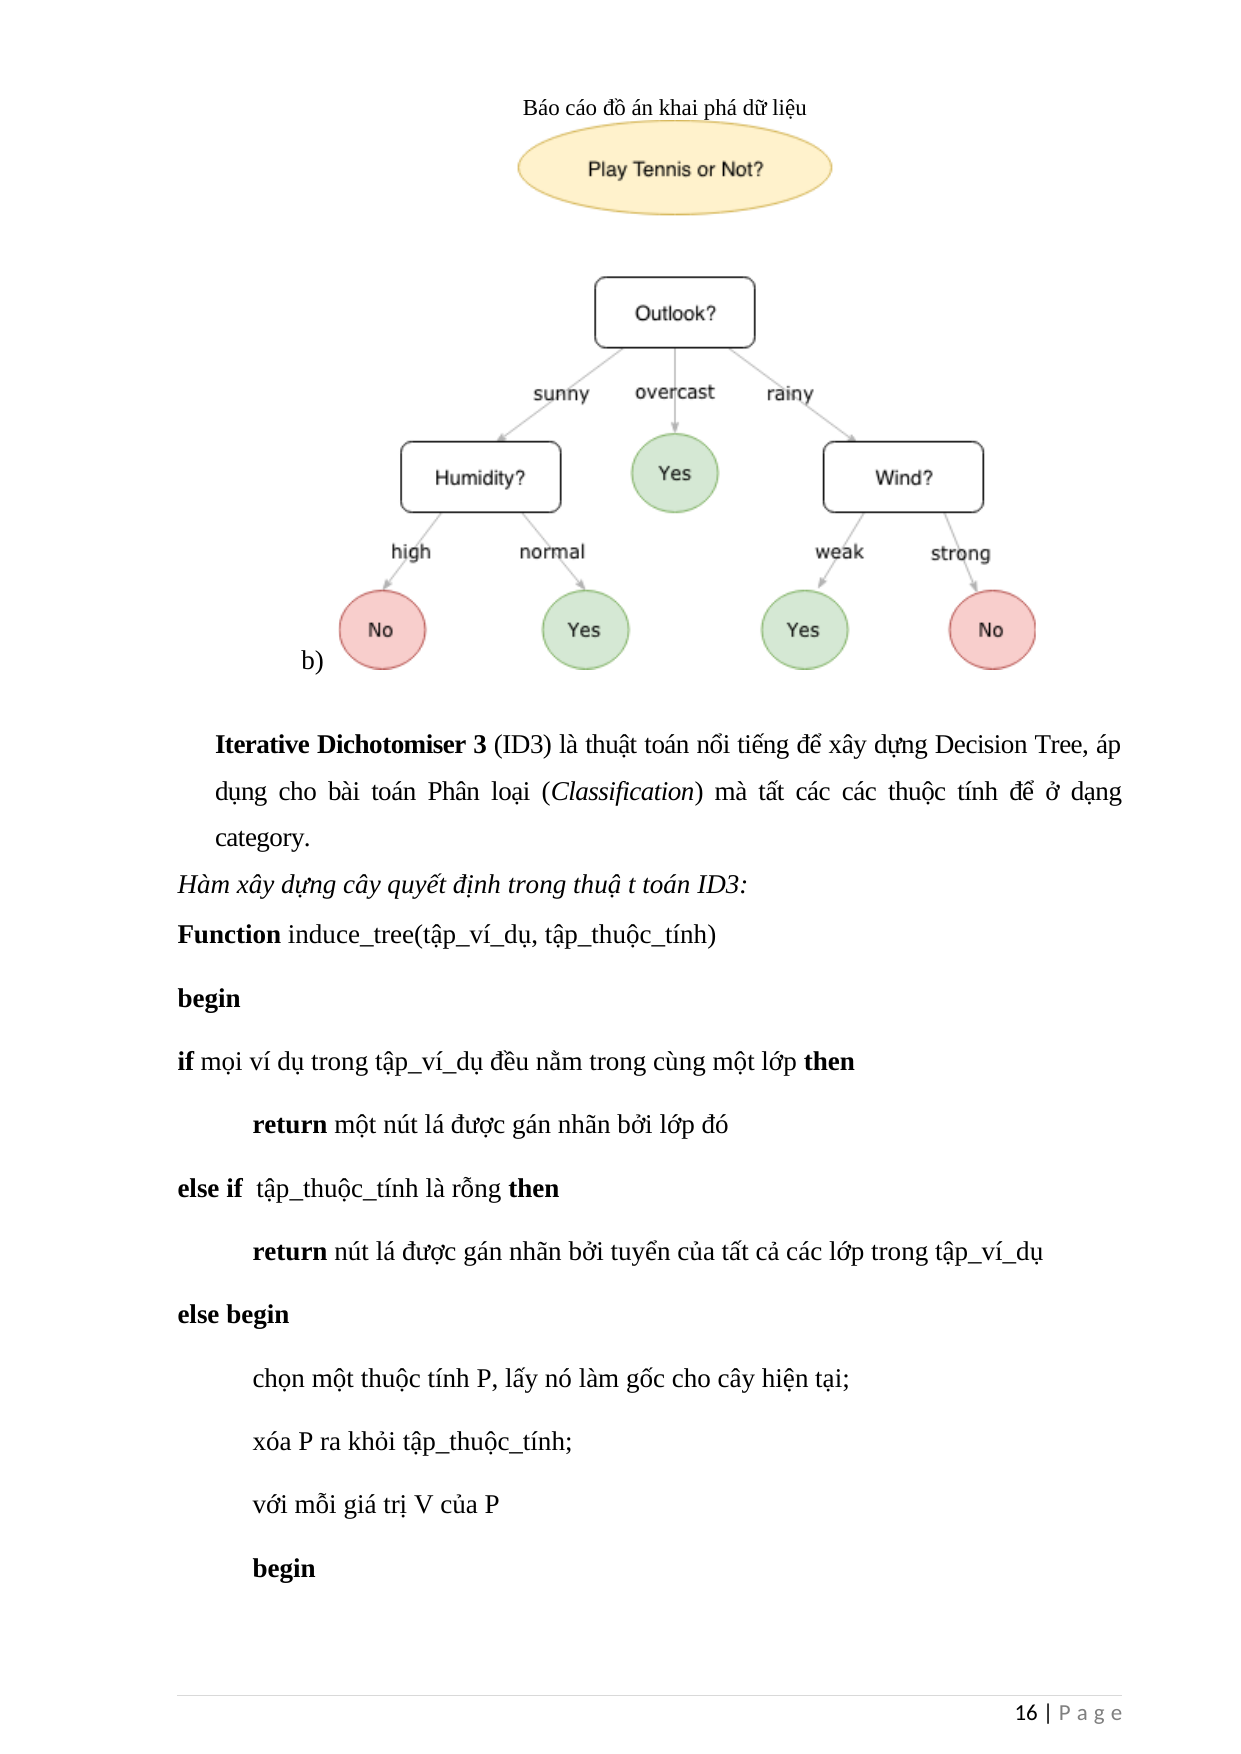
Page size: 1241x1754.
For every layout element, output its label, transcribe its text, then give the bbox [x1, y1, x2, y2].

text else if tập_thuộc_tính là rỗng then [177, 1172, 1122, 1203]
text begin [177, 982, 1122, 1013]
text chọn một thuộc tính P, lấy nó làm gốc cho cây hiện tại; [252, 1362, 1122, 1393]
text begin [177, 1552, 1122, 1583]
picture [338, 120, 1036, 670]
text else begin [177, 1298, 1122, 1329]
text Iterative Dichotomiser 3 (ID3) là thuật toán nổi tiếng để xây dựng Decision Tree, áp dụng cho bài toán Phân loại (Classification) mà tất các các thuộc tính để ở dạng category. [215, 728, 1122, 853]
text if mọi ví dụ trong tập_ví_dụ đều nằm trong cùng một lớp then [177, 1045, 1122, 1076]
text Hàm xây dựng cây quyết định trong thuậ t toán ID3: [177, 868, 1122, 899]
text Function induce_tree(tập_ví_dụ, tập_thuộc_tính) [177, 918, 1122, 949]
text với mỗi giá trị V của P [252, 1488, 1122, 1519]
text return nút lá được gán nhãn bởi tuyển của tất cả các lớp trong tập_ví_dụ [177, 1235, 1122, 1266]
text xóa P ra khỏi tập_thuộc_tính; [252, 1425, 1122, 1456]
text return một nút lá được gán nhãn bởi lớp đó [177, 1108, 1122, 1139]
